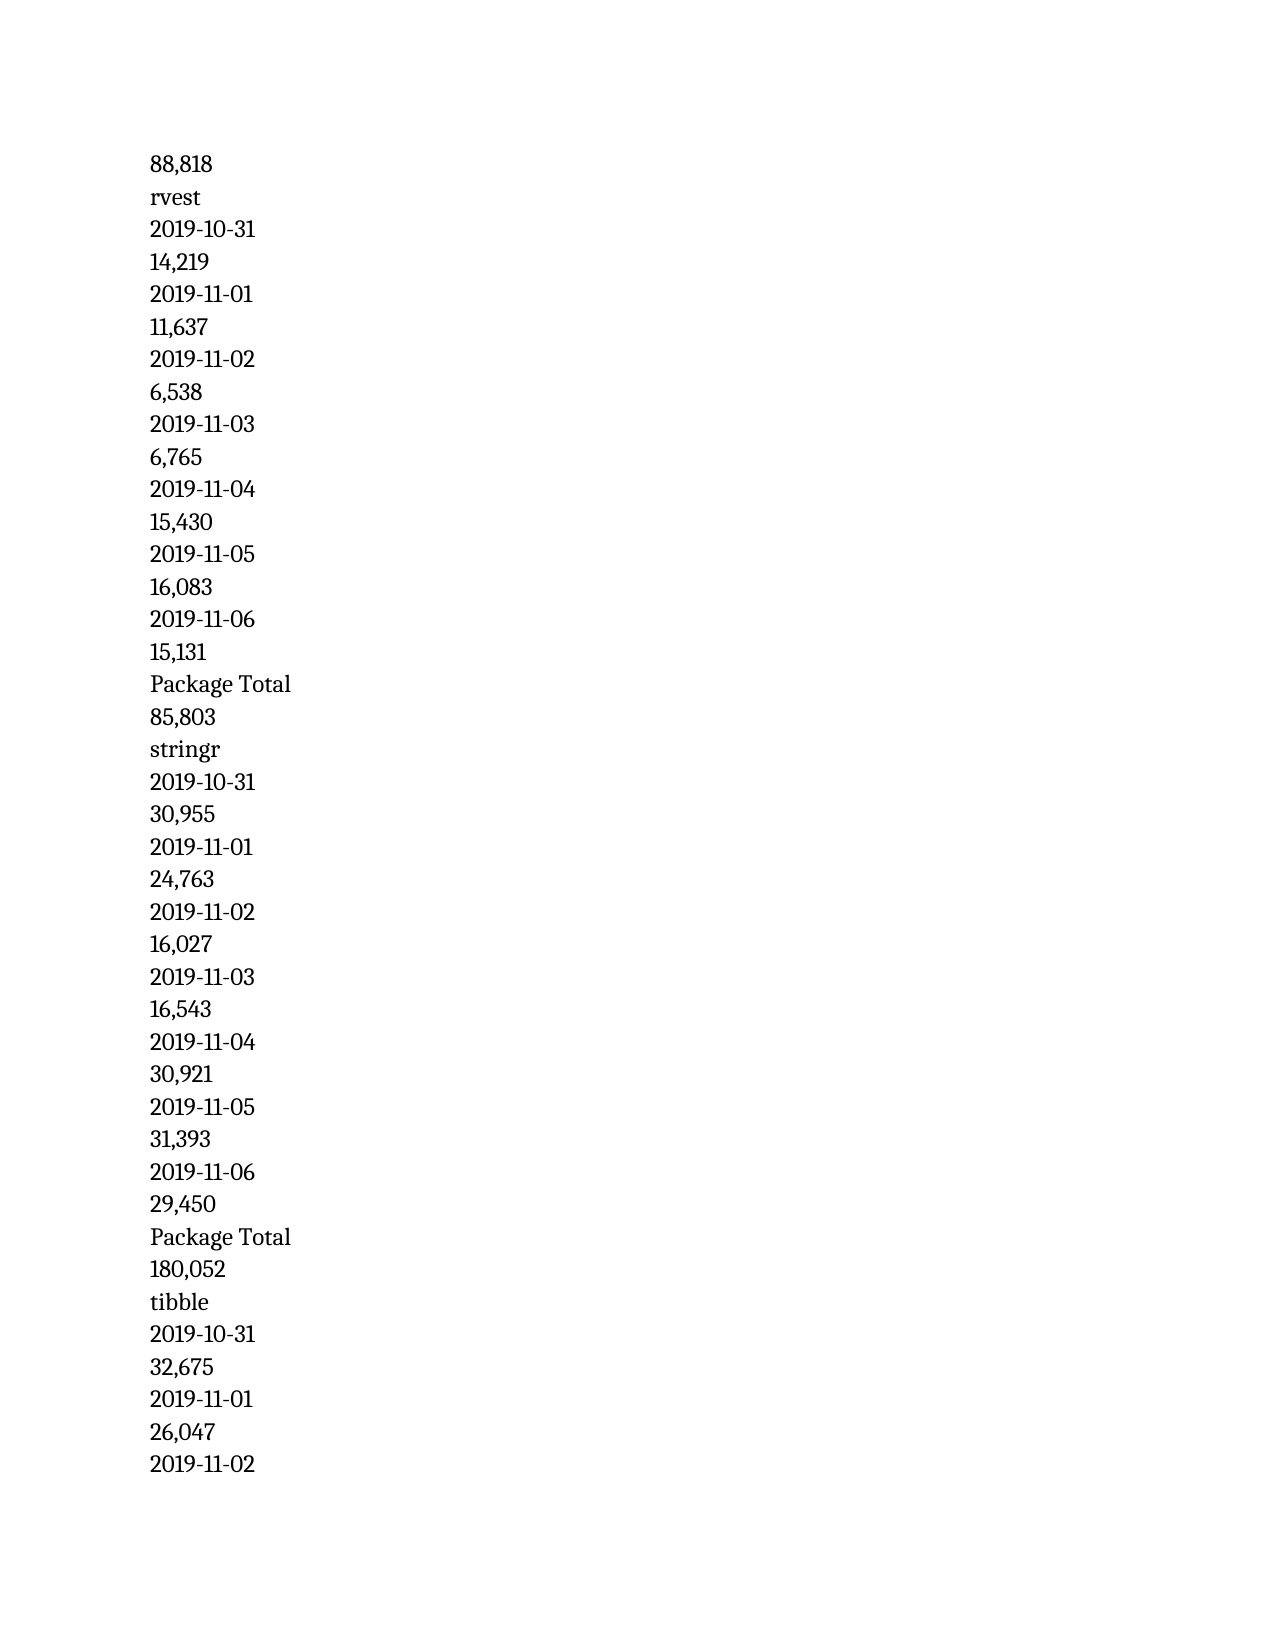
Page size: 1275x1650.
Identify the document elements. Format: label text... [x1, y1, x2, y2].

text 2019-11-02 [150, 345, 1125, 374]
text 180,052 [150, 1255, 1125, 1284]
text 29,450 [150, 1190, 1125, 1219]
text 24,763 [150, 865, 1125, 894]
text 88,818 [150, 150, 1125, 179]
text 2019-10-31 [150, 1320, 1125, 1349]
text 2019-11-06 [150, 1157, 1125, 1186]
text tibble [150, 1287, 1125, 1316]
text Package Total [150, 670, 1125, 699]
text rvest [150, 182, 1125, 211]
text 2019-11-02 [150, 897, 1125, 926]
text stringr [150, 735, 1125, 764]
text 2019-11-06 [150, 605, 1125, 634]
text 2019-11-04 [150, 1027, 1125, 1056]
text 2019-11-01 [150, 832, 1125, 861]
text 15,131 [150, 637, 1125, 666]
text 16,543 [150, 995, 1125, 1024]
text 15,430 [150, 507, 1125, 536]
text 2019-11-03 [150, 410, 1125, 439]
text 16,027 [150, 930, 1125, 959]
text 2019-11-03 [150, 962, 1125, 991]
text 2019-10-31 [150, 767, 1125, 796]
text 2019-10-31 [150, 215, 1125, 244]
text 30,921 [150, 1060, 1125, 1089]
text 16,083 [150, 572, 1125, 601]
text Package Total [150, 1222, 1125, 1251]
text 32,675 [150, 1352, 1125, 1381]
text 2019-11-05 [150, 1092, 1125, 1121]
text 2019-11-01 [150, 280, 1125, 309]
text 85,803 [150, 702, 1125, 731]
text 6,765 [150, 442, 1125, 471]
text 6,538 [150, 377, 1125, 406]
text 2019-11-01 [150, 1385, 1125, 1414]
text 14,219 [150, 247, 1125, 276]
text 2019-11-04 [150, 475, 1125, 504]
text 2019-11-05 [150, 540, 1125, 569]
text 31,393 [150, 1125, 1125, 1154]
text 26,047 [150, 1417, 1125, 1446]
text 11,637 [150, 312, 1125, 341]
text 2019-11-02 [150, 1450, 1125, 1479]
text 30,955 [150, 800, 1125, 829]
